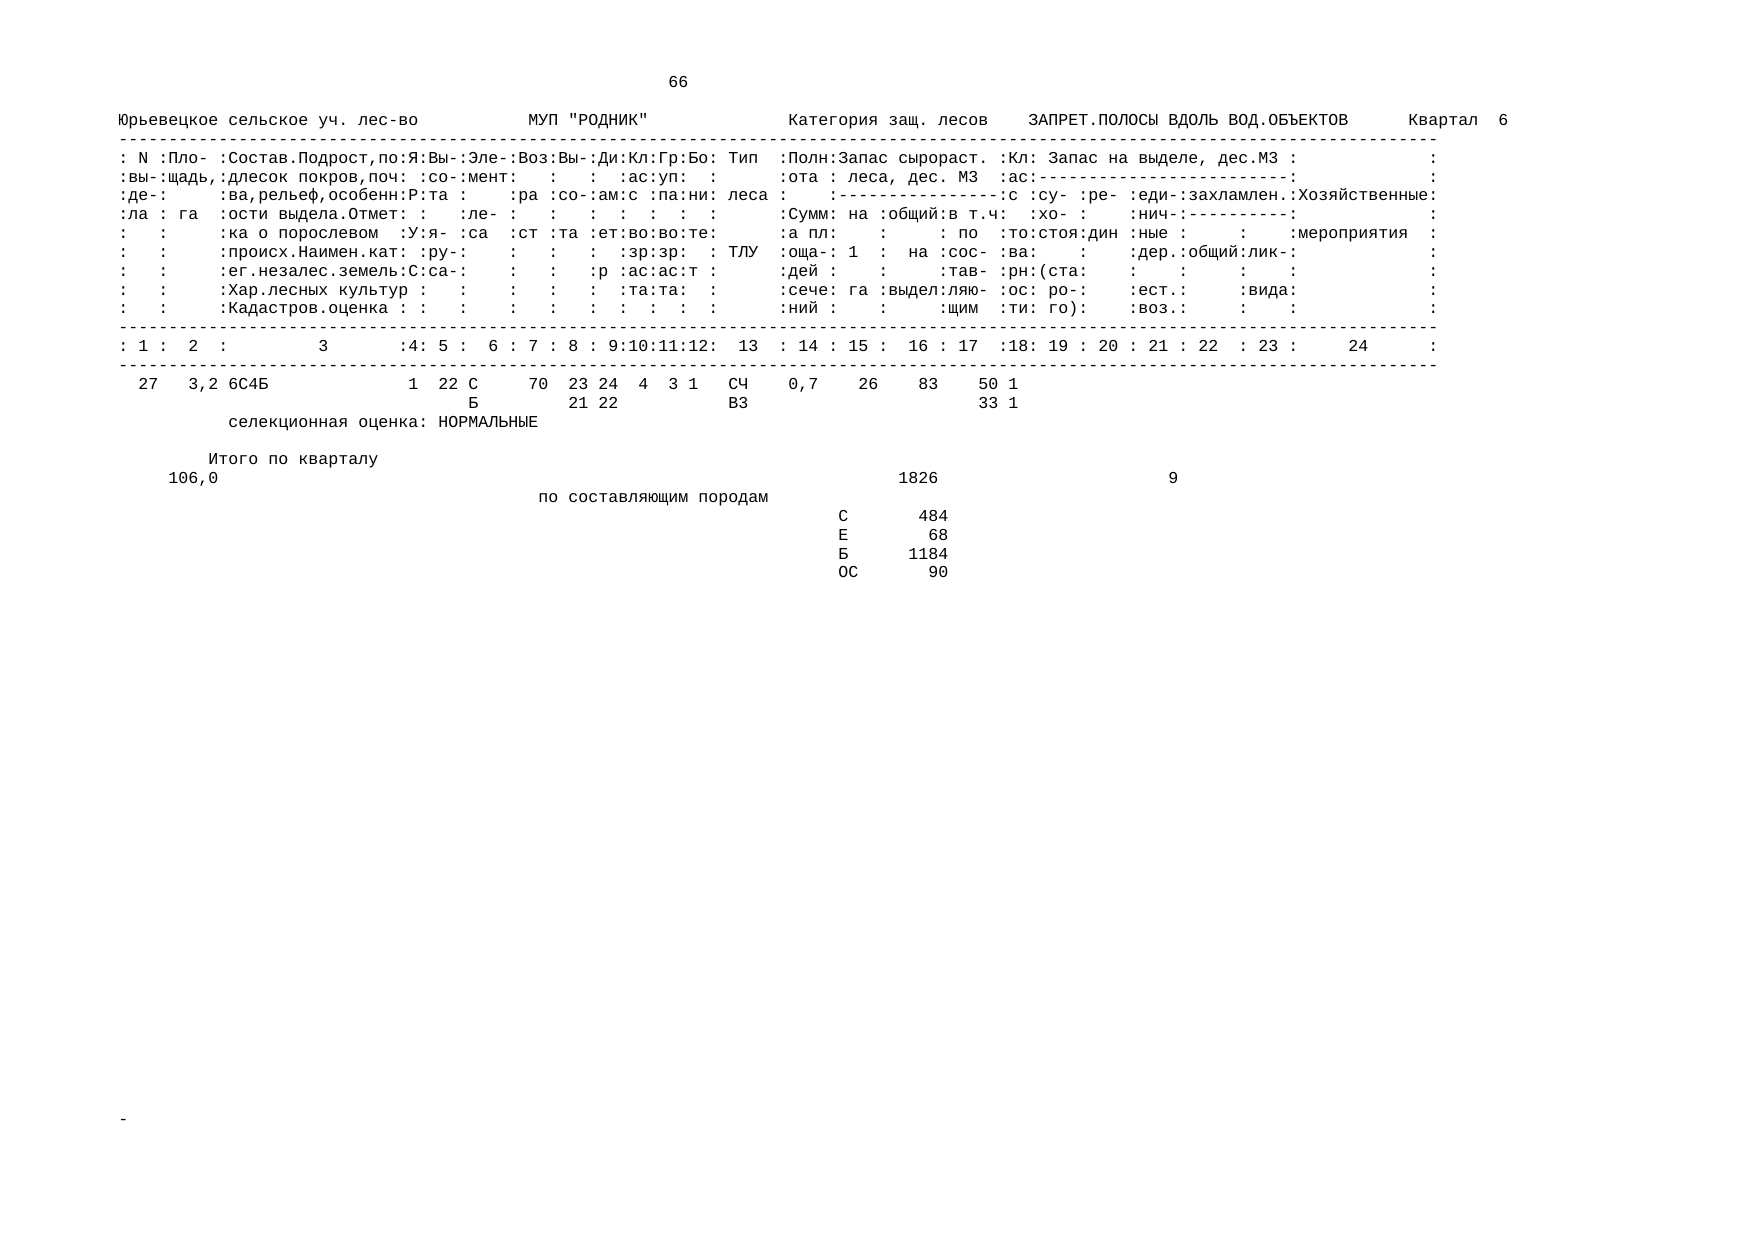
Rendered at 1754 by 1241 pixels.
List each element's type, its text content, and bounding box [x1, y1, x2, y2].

text :де-: :ва,рельеф,особенн:Р:та : :ра :со-:ам:с :па:ни: леса : :----------------:с :су- :ре- :еди-:захламлен.:Хозяйственные: [118, 187, 1577, 206]
text Б 1184 [118, 545, 1577, 564]
text : 1 : 2 : 3 :4: 5 : 6 : 7 : 8 : 9:10:11:12: 13 : 14 : 15 : 16 : 17 :18: 19 : 20 : 21 : 22 : 23 : 24 : [118, 338, 1577, 357]
text : : :Кадастров.оценка : : : : : : : : : : :ний : : :щим :ти: го): :воз.: : : : [118, 300, 1577, 319]
text - [118, 1111, 1577, 1130]
text ------------------------------------------------------------------------------------------------------------------------------------ [118, 130, 1577, 149]
text 66 [118, 74, 1577, 93]
text ------------------------------------------------------------------------------------------------------------------------------------ [118, 357, 1577, 376]
text Юрьевецкое сельское уч. лес-во МУП "РОДНИК" Категория защ. лесов ЗАПРЕТ.ПОЛОСЫ ВДОЛЬ ВОД.ОБЪЕКТОВ Квартал 6 [118, 112, 1577, 130]
text 27 3,2 6С4Б 1 22 С 70 23 24 4 3 1 СЧ 0,7 26 83 50 1 [118, 376, 1577, 394]
text : N :Пло- :Состав.Подрост,по:Я:Вы-:Эле-:Воз:Вы-:Ди:Кл:Гр:Бо: Тип :Полн:Запас сырораст. :Кл: Запас на выделе, дес.М3 : : [118, 149, 1577, 168]
text : : :ка о порослевом :У:я- :са :ст :та :ет:во:во:те: :а пл: : : по :то:стоя:дин :ные : : :мероприятия : [118, 225, 1577, 243]
text Б 21 22 В3 33 1 [118, 394, 1577, 413]
text Итого по кварталу [118, 451, 1577, 470]
text : : :происх.Наимен.кат: :ру-: : : : :зр:зр: : ТЛУ :оща-: 1 : на :сос- :ва: : :дер.:общий:лик-: : [118, 243, 1577, 262]
text селекционная оценка: HОРМАЛЬHЫЕ [118, 413, 1577, 432]
text :вы-:щадь,:длесок покров,поч: :со-:мент: : : :ас:уп: : :ота : леса, дес. М3 :ас:-------------------------: : [118, 168, 1577, 187]
text ОС 90 [118, 564, 1577, 583]
text по составляющим породам [118, 489, 1577, 507]
text :ла : га :ости выдела.Отмет: : :ле- : : : : : : : :Сумм: на :общий:в т.ч: :хо- : :нич-:----------: : [118, 206, 1577, 225]
text ------------------------------------------------------------------------------------------------------------------------------------ [118, 319, 1577, 338]
text : : :ег.незалес.земель:С:са-: : : :р :ас:ас:т : :дей : : :тав- :рн:(ста: : : : : : [118, 262, 1577, 281]
text С 484 [118, 507, 1577, 526]
text Е 68 [118, 526, 1577, 545]
text : : :Хар.лесных культур : : : : : :та:та: : :сече: га :выдел:ляю- :ос: ро-: :ест.: :вида: : [118, 281, 1577, 300]
text 106,0 1826 9 [118, 470, 1577, 489]
